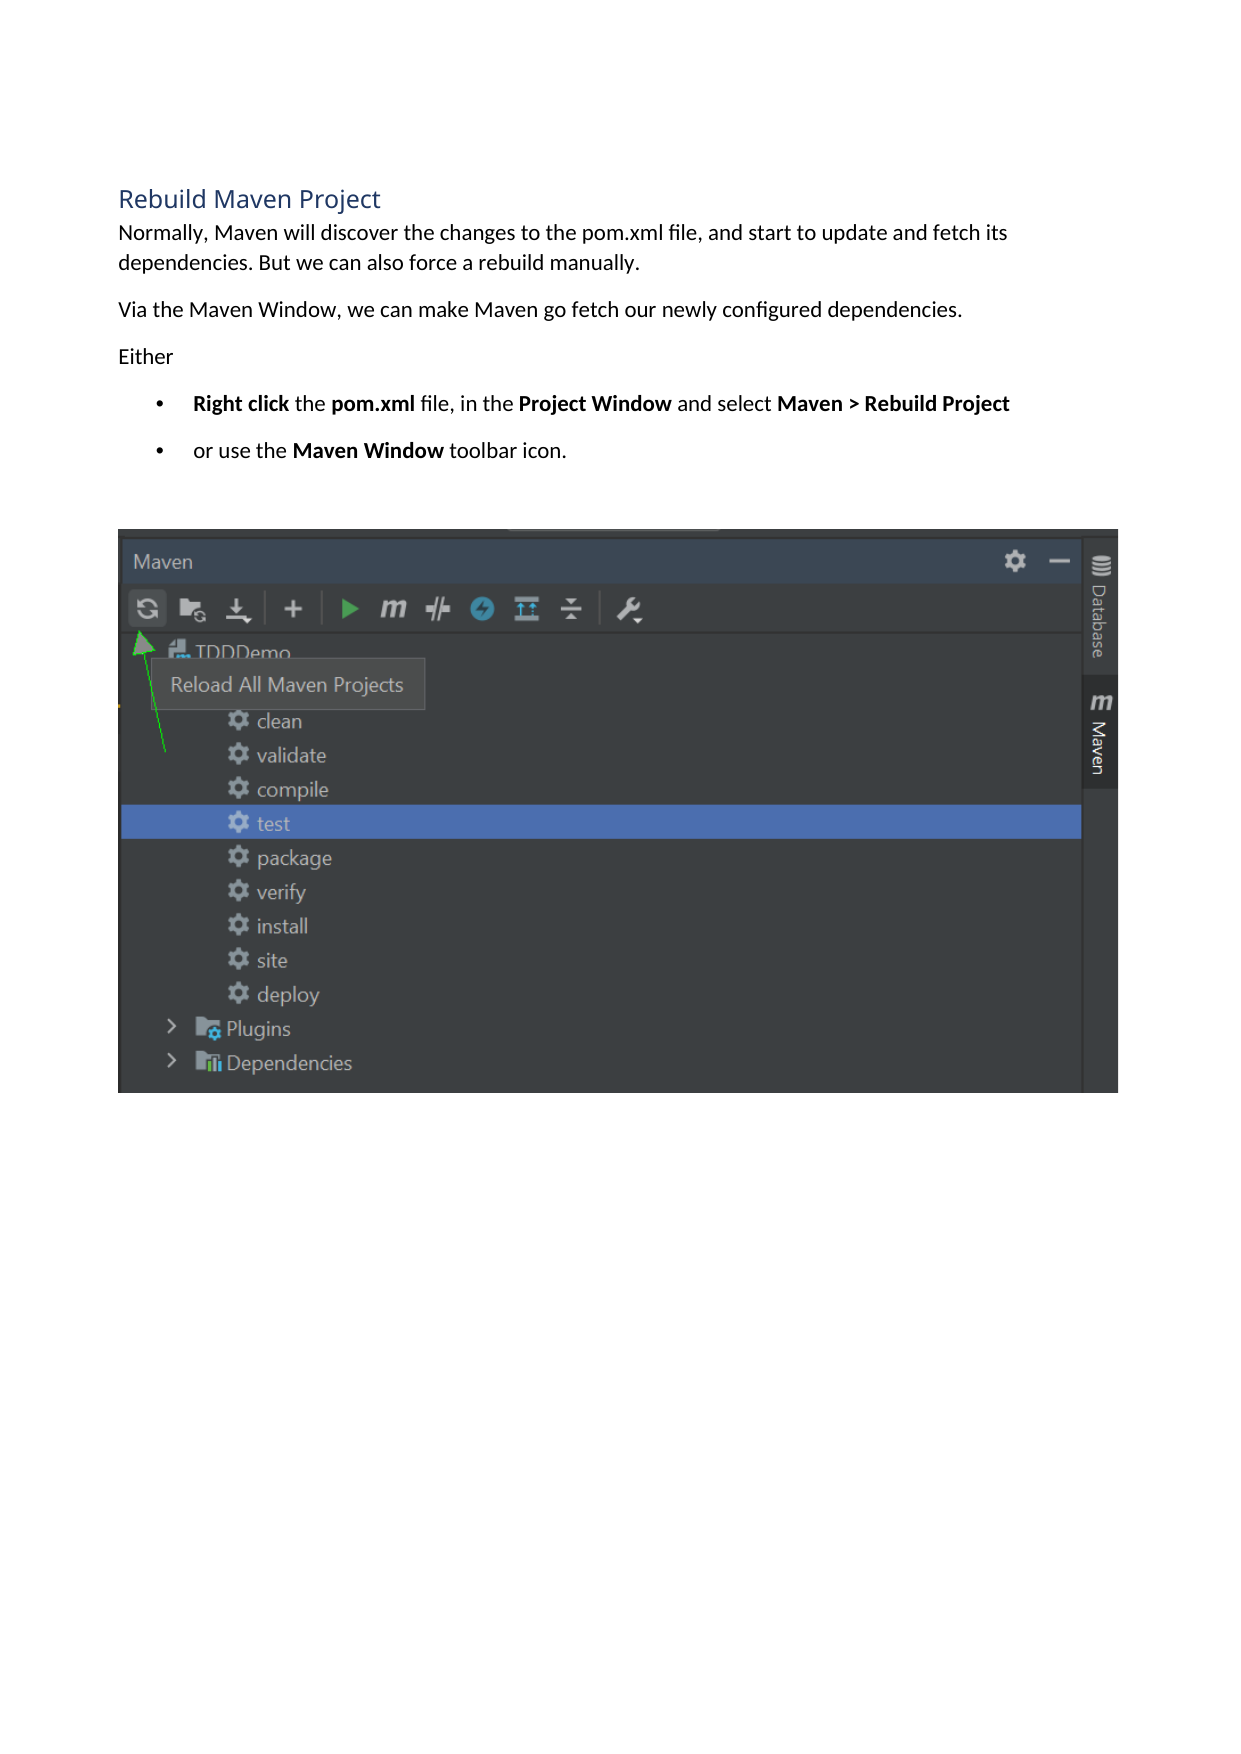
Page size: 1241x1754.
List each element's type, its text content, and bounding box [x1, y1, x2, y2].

subtitle Rebuild Maven Project [118, 181, 1122, 215]
list or use the Maven Window toolbar icon. [156, 436, 1122, 464]
list Right click the pom.xml file, in the Project Window and select Maven > Rebuild Project [156, 389, 1122, 417]
text Via the Maven Window, we can make Maven go fetch our newly configured dependencies. [118, 295, 1122, 323]
text Normally, Maven will discover the changes to the pom.xml file, and start to update and fetch its dependencies. But we can also force a rebuild manually. [118, 218, 1122, 276]
picture [118, 529, 1119, 1093]
text Either [118, 342, 1122, 370]
